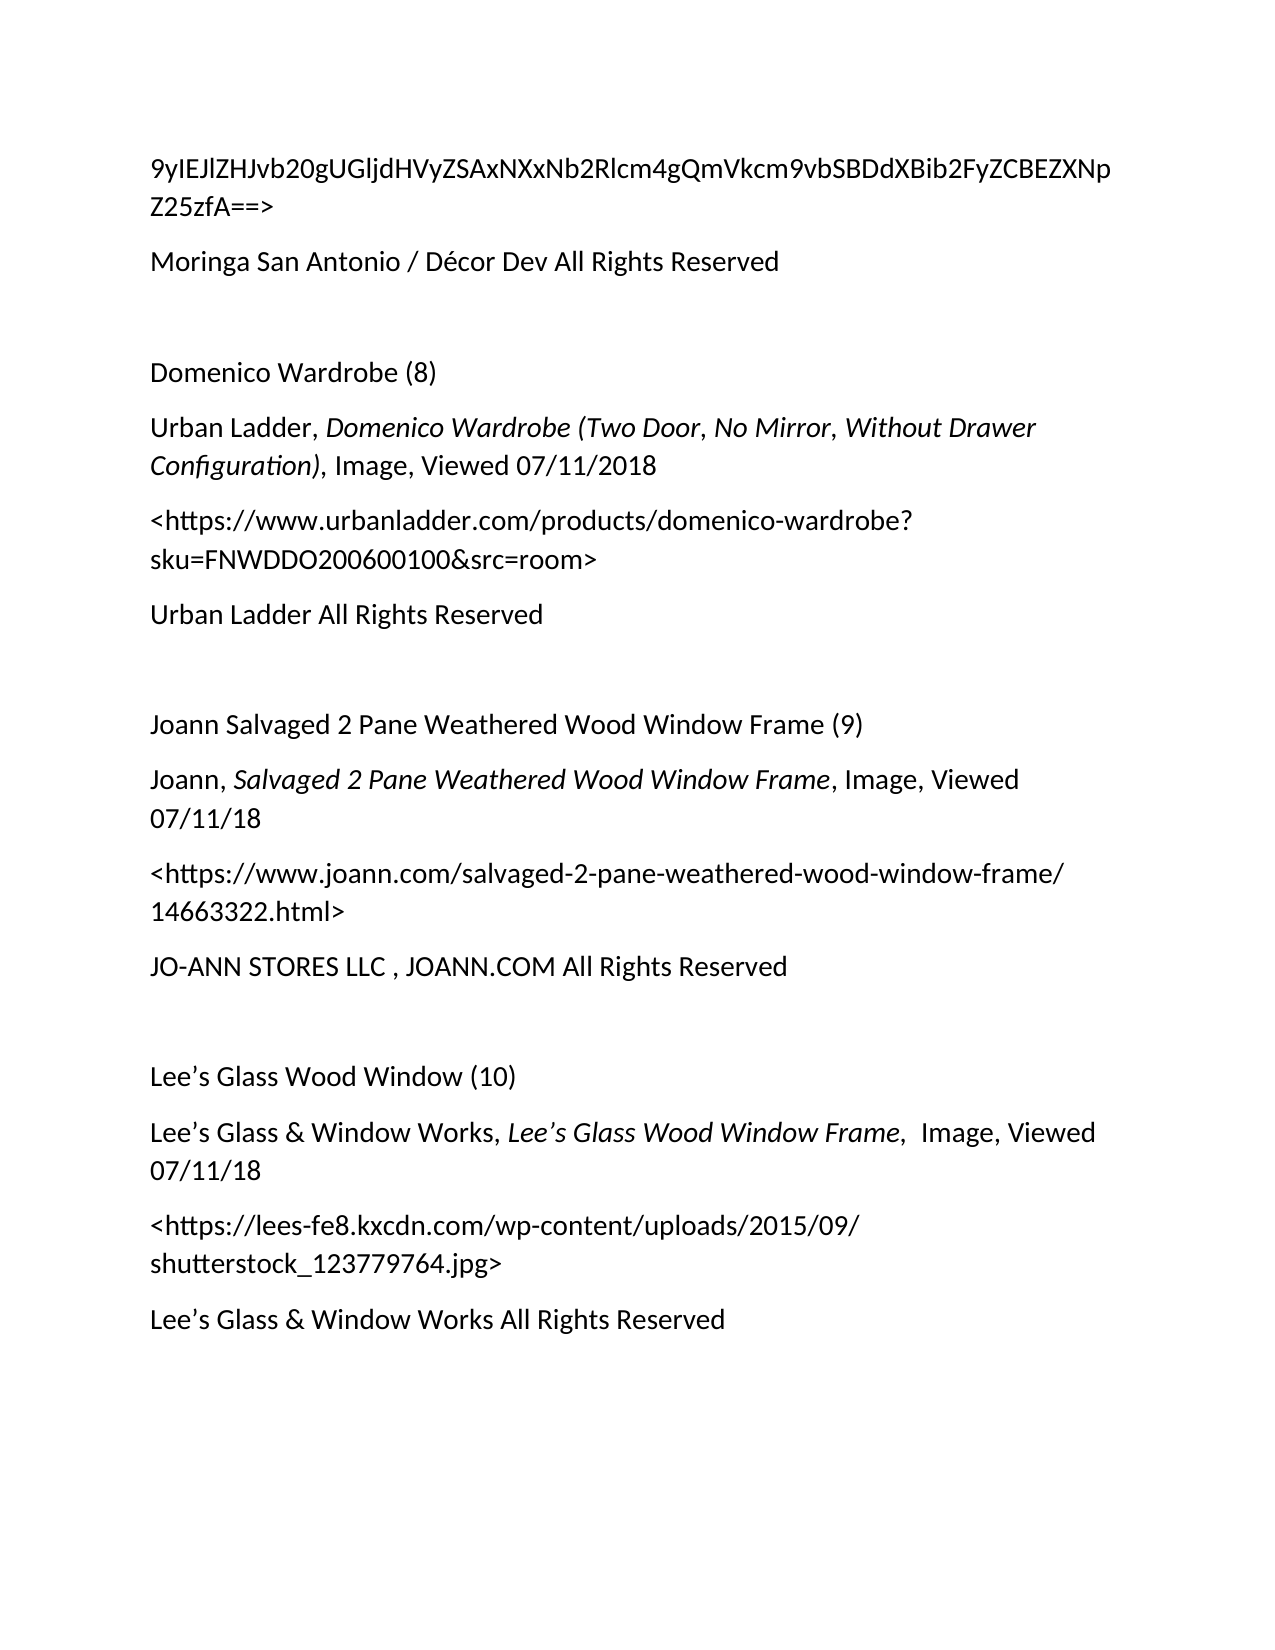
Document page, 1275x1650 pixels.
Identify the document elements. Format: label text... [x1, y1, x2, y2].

text <https://lees-fe8.kxcdn.com/wp-content/uploads/2015/09/shutterstock_123779764.jpg> [150, 1207, 1125, 1281]
text Moringa San Antonio / Décor Dev All Rights Reserved [150, 243, 1125, 279]
text <https://www.joann.com/salvaged-2-pane-weathered-wood-window-frame/14663322.html> [150, 855, 1125, 929]
text Lee’s Glass & Window Works All Rights Reserved [150, 1301, 1125, 1336]
text Urban Ladder, Domenico Wardrobe (Two Door, No Mirror, Without Drawer Configuration), Image, Viewed 07/11/2018 [150, 409, 1125, 483]
text Joann, Salvaged 2 Pane Weathered Wood Window Frame, Image, Viewed 07/11/18 [150, 761, 1125, 835]
text Lee’s Glass Wood Window (10) [150, 1058, 1125, 1094]
text Lee’s Glass & Window Works, Lee’s Glass Wood Window Frame, Image, Viewed 07/11/18 [150, 1114, 1125, 1188]
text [150, 150, 1125, 224]
text JO-ANN STORES LLC , JOANN.COM All Rights Reserved [150, 948, 1125, 984]
text Domenico Wardrobe (8) [150, 354, 1125, 389]
text Joann Salvaged 2 Pane Weathered Wood Window Frame (9) [150, 706, 1125, 742]
text Urban Ladder All Rights Reserved [150, 596, 1125, 632]
text <https://www.urbanladder.com/products/domenico-wardrobe?sku=FNWDDO200600100&src=room> [150, 502, 1125, 576]
